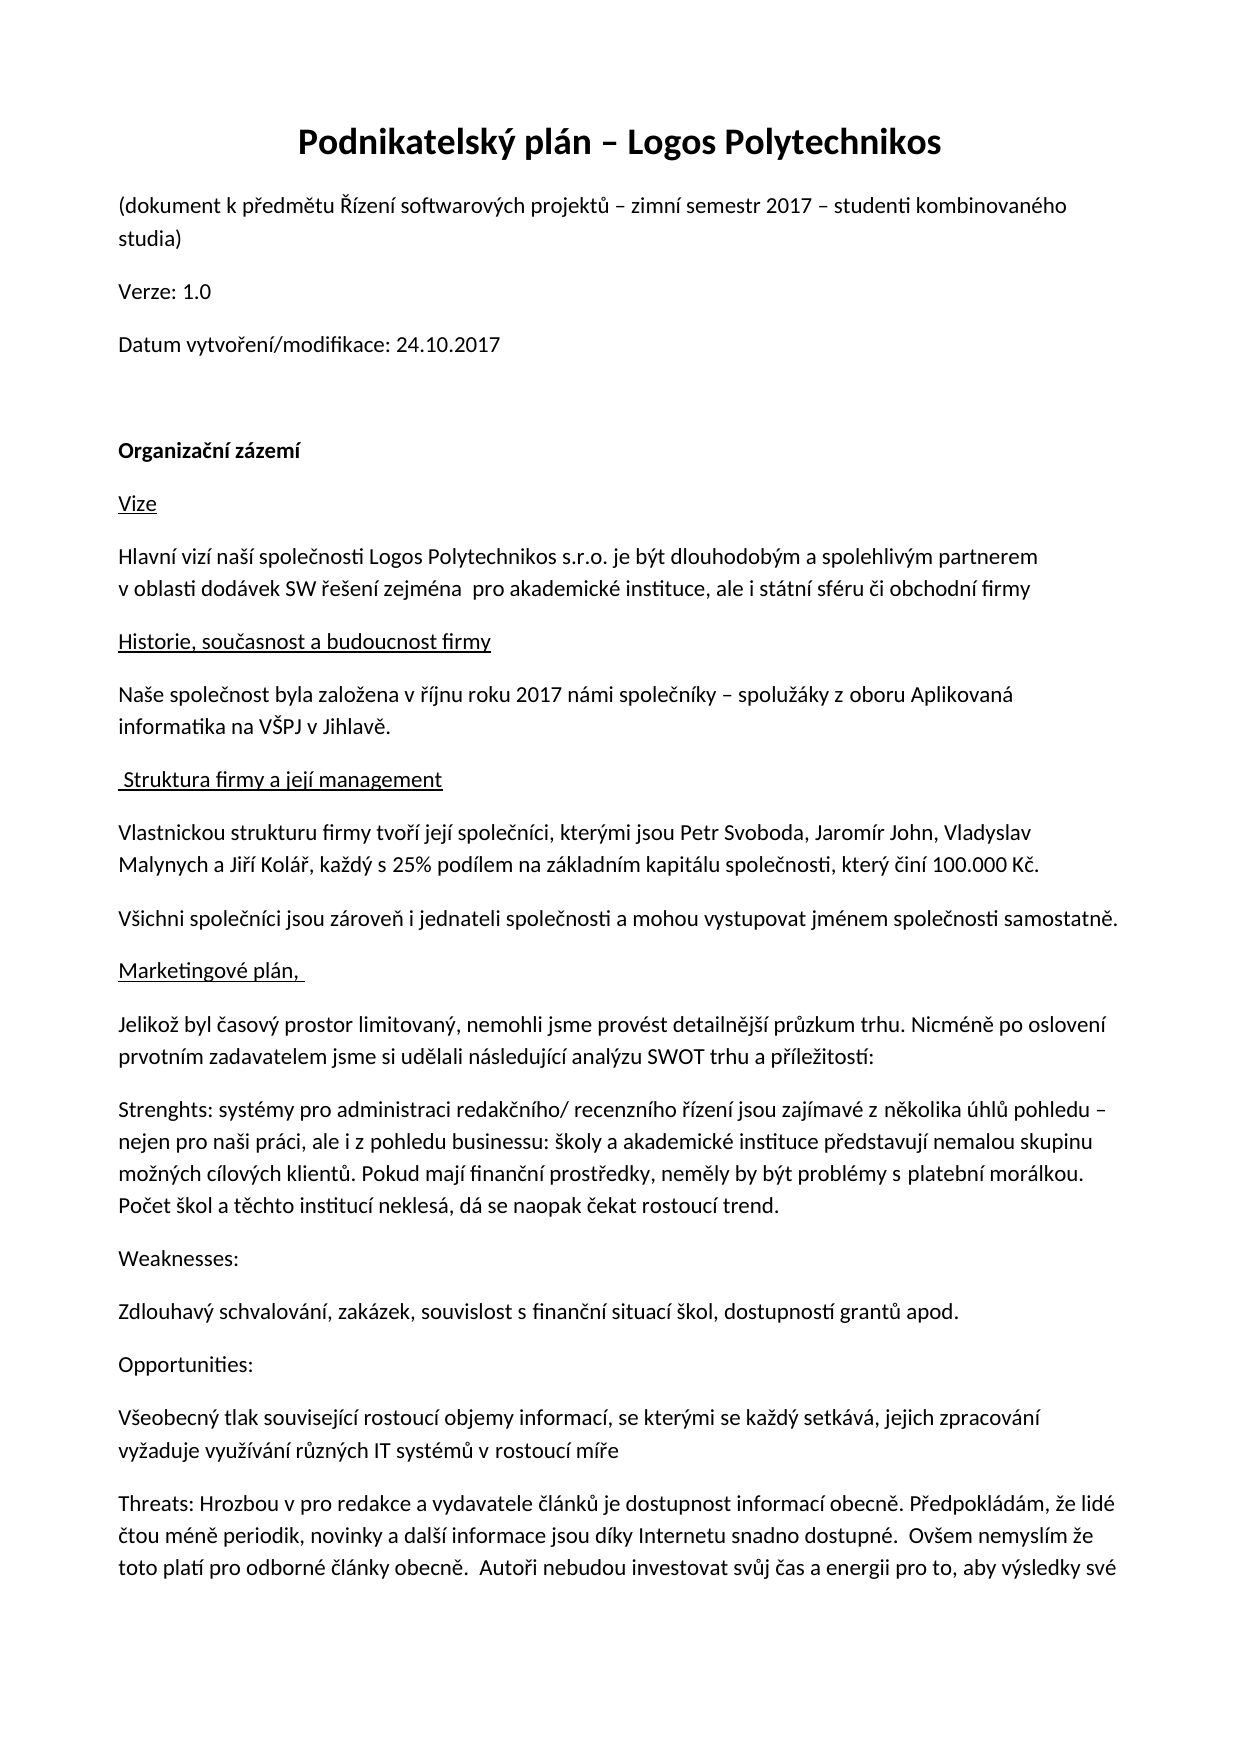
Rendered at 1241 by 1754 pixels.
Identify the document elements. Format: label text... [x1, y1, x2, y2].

text Hlavní vizí naší společnosti Logos Polytechnikos s.r.o. je být dlouhodobým a spolehlivým partnerem v oblasti dodávek SW řešení zejména pro akademické instituce, ale i státní sféru či obchodní firmy [118, 542, 1122, 602]
text Historie, současnost a budoucnost firmy [118, 627, 1122, 655]
text Weaknesses: [118, 1244, 1122, 1272]
text Opportunities: [118, 1351, 1122, 1378]
text Vize [118, 489, 1122, 517]
text Organizační zázemí [118, 436, 1122, 464]
text Verze: 1.0 [118, 277, 1122, 305]
text Vlastnickou strukturu firmy tvoří její společníci, kterými jsou Petr Svoboda, Jaromír John, Vladyslav Malynych a Jiří Kolář, každý s 25% podílem na základním kapitálu společnosti, který činí 100.000 Kč. [118, 818, 1122, 879]
text Marketingové plán, [118, 957, 1122, 985]
text Všeobecný tlak související rostoucí objemy informací, se kterými se každý setkává, jejich zpracování vyžaduje využívání různých IT systémů v rostoucí míře [118, 1403, 1122, 1464]
text Strenghts: systémy pro administraci redakčního/ recenzního řízení jsou zajímavé z několika úhlů pohledu – nejen pro naši práci, ale i z pohledu businessu: školy a akademické instituce představují nemalou skupinu možných cílových klientů. Pokud mají finanční prostředky, neměly by být problémy s platební morálkou. Počet škol a těchto institucí neklesá, dá se naopak čekat rostoucí trend. [118, 1095, 1122, 1219]
text Všichni společníci jsou zároveň i jednateli společnosti a mohou vystupovat jménem společnosti samostatně. [118, 904, 1122, 932]
text Struktura firmy a její management [118, 765, 1122, 793]
text Naše společnost byla založena v říjnu roku 2017 námi společníky – spolužáky z oboru Aplikovaná informatika na VŠPJ v Jihlavě. [118, 680, 1122, 740]
text Jelikož byl časový prostor limitovaný, nemohli jsme provést detailnější průzkum trhu. Nicméně po oslovení prvotním zadavatelem jsme si udělali následující analýzu SWOT trhu a příležitostí: [118, 1010, 1122, 1070]
text Podnikatelský plán – Logos Polytechnikos [118, 118, 1122, 164]
text Zdlouhavý schvalování, zakázek, souvislost s finanční situací škol, dostupností grantů apod. [118, 1297, 1122, 1326]
text Datum vytvoření/modifikace: 24.10.2017 [118, 330, 1122, 358]
text (dokument k předmětu Řízení softwarových projektů – zimní semestr 2017 – studenti kombinovaného studia) [118, 192, 1122, 252]
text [118, 1489, 1122, 1581]
